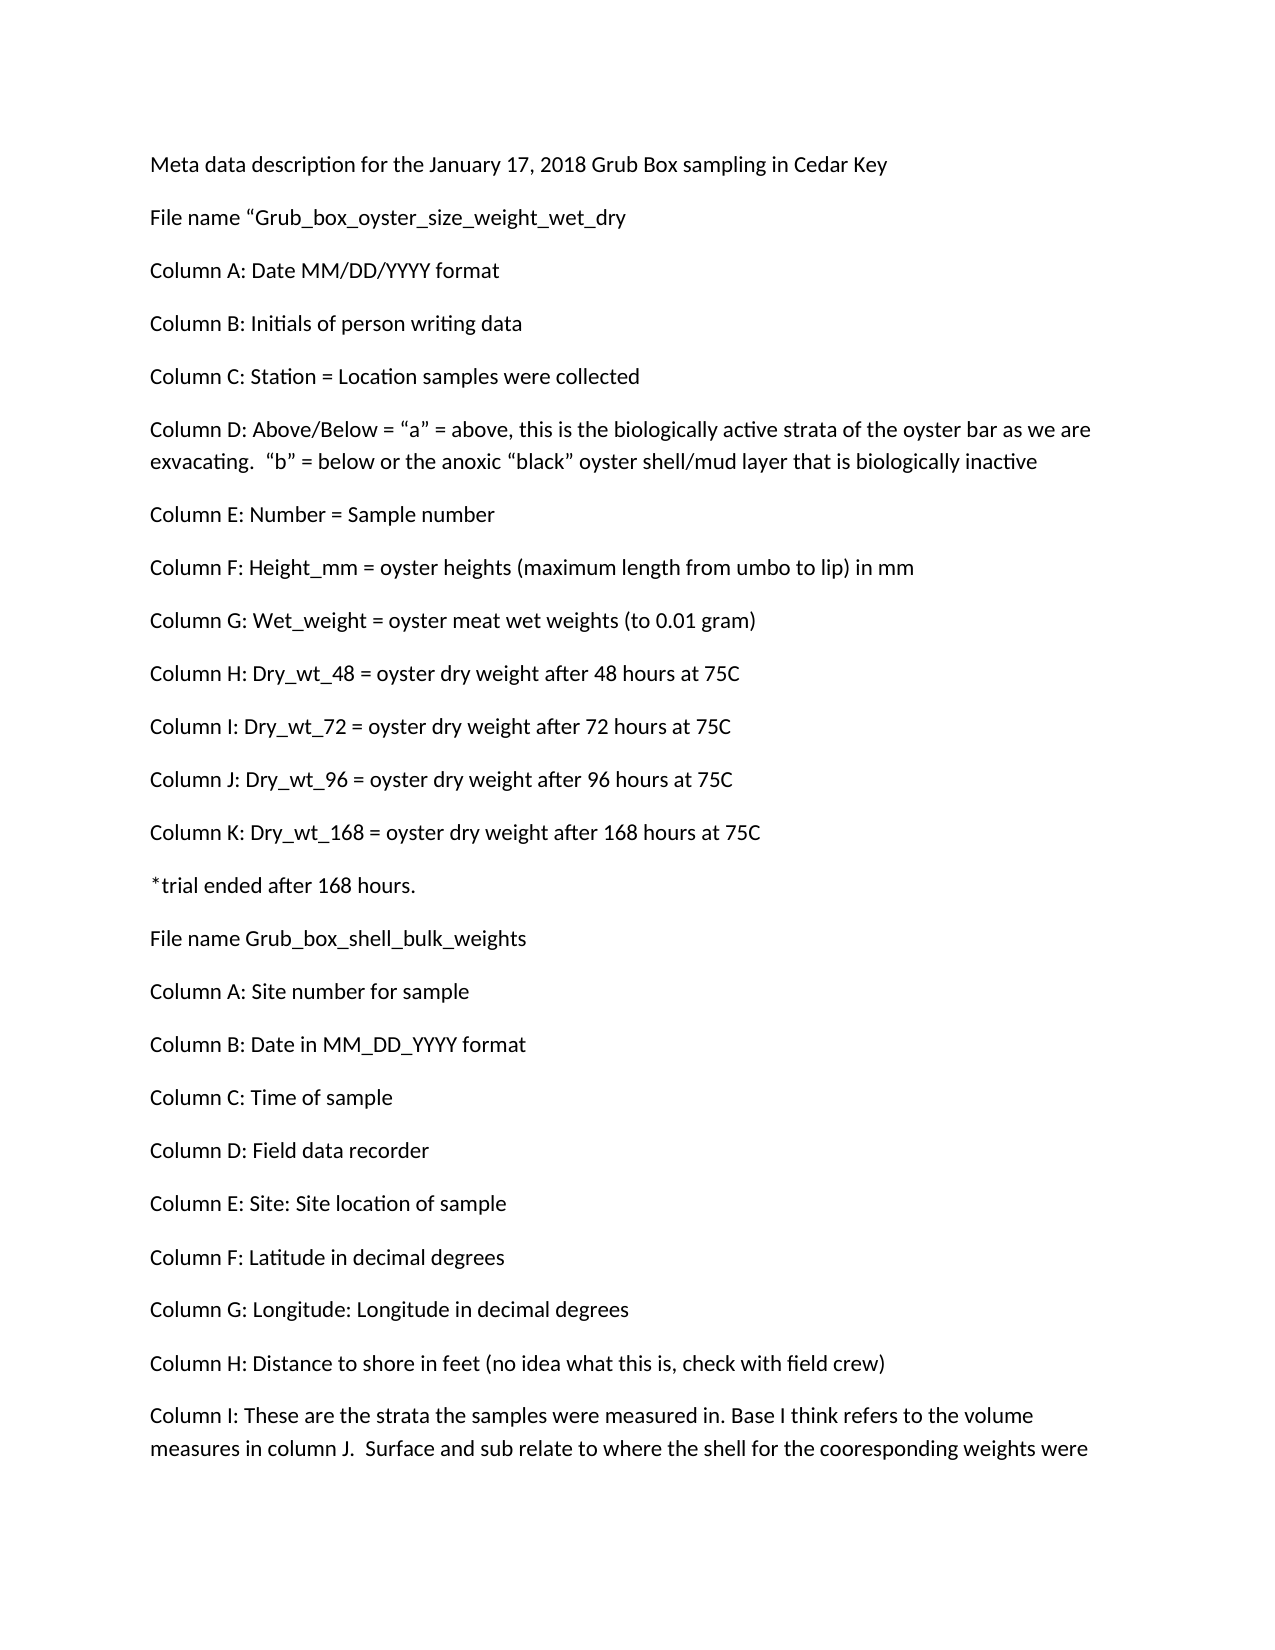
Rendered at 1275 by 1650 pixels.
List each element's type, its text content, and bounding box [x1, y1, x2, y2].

text Column E: Number = Sample number [150, 500, 1125, 528]
text Column K: Dry_wt_168 = oyster dry weight after 168 hours at 75C [150, 818, 1125, 846]
text Column C: Station = Location samples were collected [150, 362, 1125, 390]
text Column H: Dry_wt_48 = oyster dry weight after 48 hours at 75C [150, 659, 1125, 687]
text Column F: Latitude in decimal degrees [150, 1243, 1125, 1271]
text Column I: Dry_wt_72 = oyster dry weight after 72 hours at 75C [150, 712, 1125, 740]
text File name “Grub_box_oyster_size_weight_wet_dry [150, 203, 1125, 231]
text Column B: Date in MM_DD_YYYY format [150, 1031, 1125, 1058]
text Meta data description for the January 17, 2018 Grub Box sampling in Cedar Key [150, 150, 1125, 178]
text Column D: Field data recorder [150, 1137, 1125, 1164]
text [150, 1402, 1125, 1462]
text Column J: Dry_wt_96 = oyster dry weight after 96 hours at 75C [150, 765, 1125, 793]
text Column F: Height_mm = oyster heights (maximum length from umbo to lip) in mm [150, 553, 1125, 581]
text Column E: Site: Site location of sample [150, 1189, 1125, 1218]
text Column H: Distance to shore in feet (no idea what this is, check with field crew) [150, 1349, 1125, 1377]
text *trial ended after 168 hours. [150, 871, 1125, 899]
text Column A: Site number for sample [150, 977, 1125, 1006]
text Column G: Longitude: Longitude in decimal degrees [150, 1296, 1125, 1324]
text Column B: Initials of person writing data [150, 309, 1125, 337]
text Column G: Wet_weight = oyster meat wet weights (to 0.01 gram) [150, 606, 1125, 634]
text Column C: Time of sample [150, 1083, 1125, 1112]
text File name Grub_box_shell_bulk_weights [150, 924, 1125, 952]
text Column D: Above/Below = “a” = above, this is the biologically active strata of the oyster bar as we are exvacating. “b” = below or the anoxic “black” oyster shell/mud layer that is biologically inactive [150, 415, 1125, 475]
text Column A: Date MM/DD/YYYY format [150, 256, 1125, 284]
